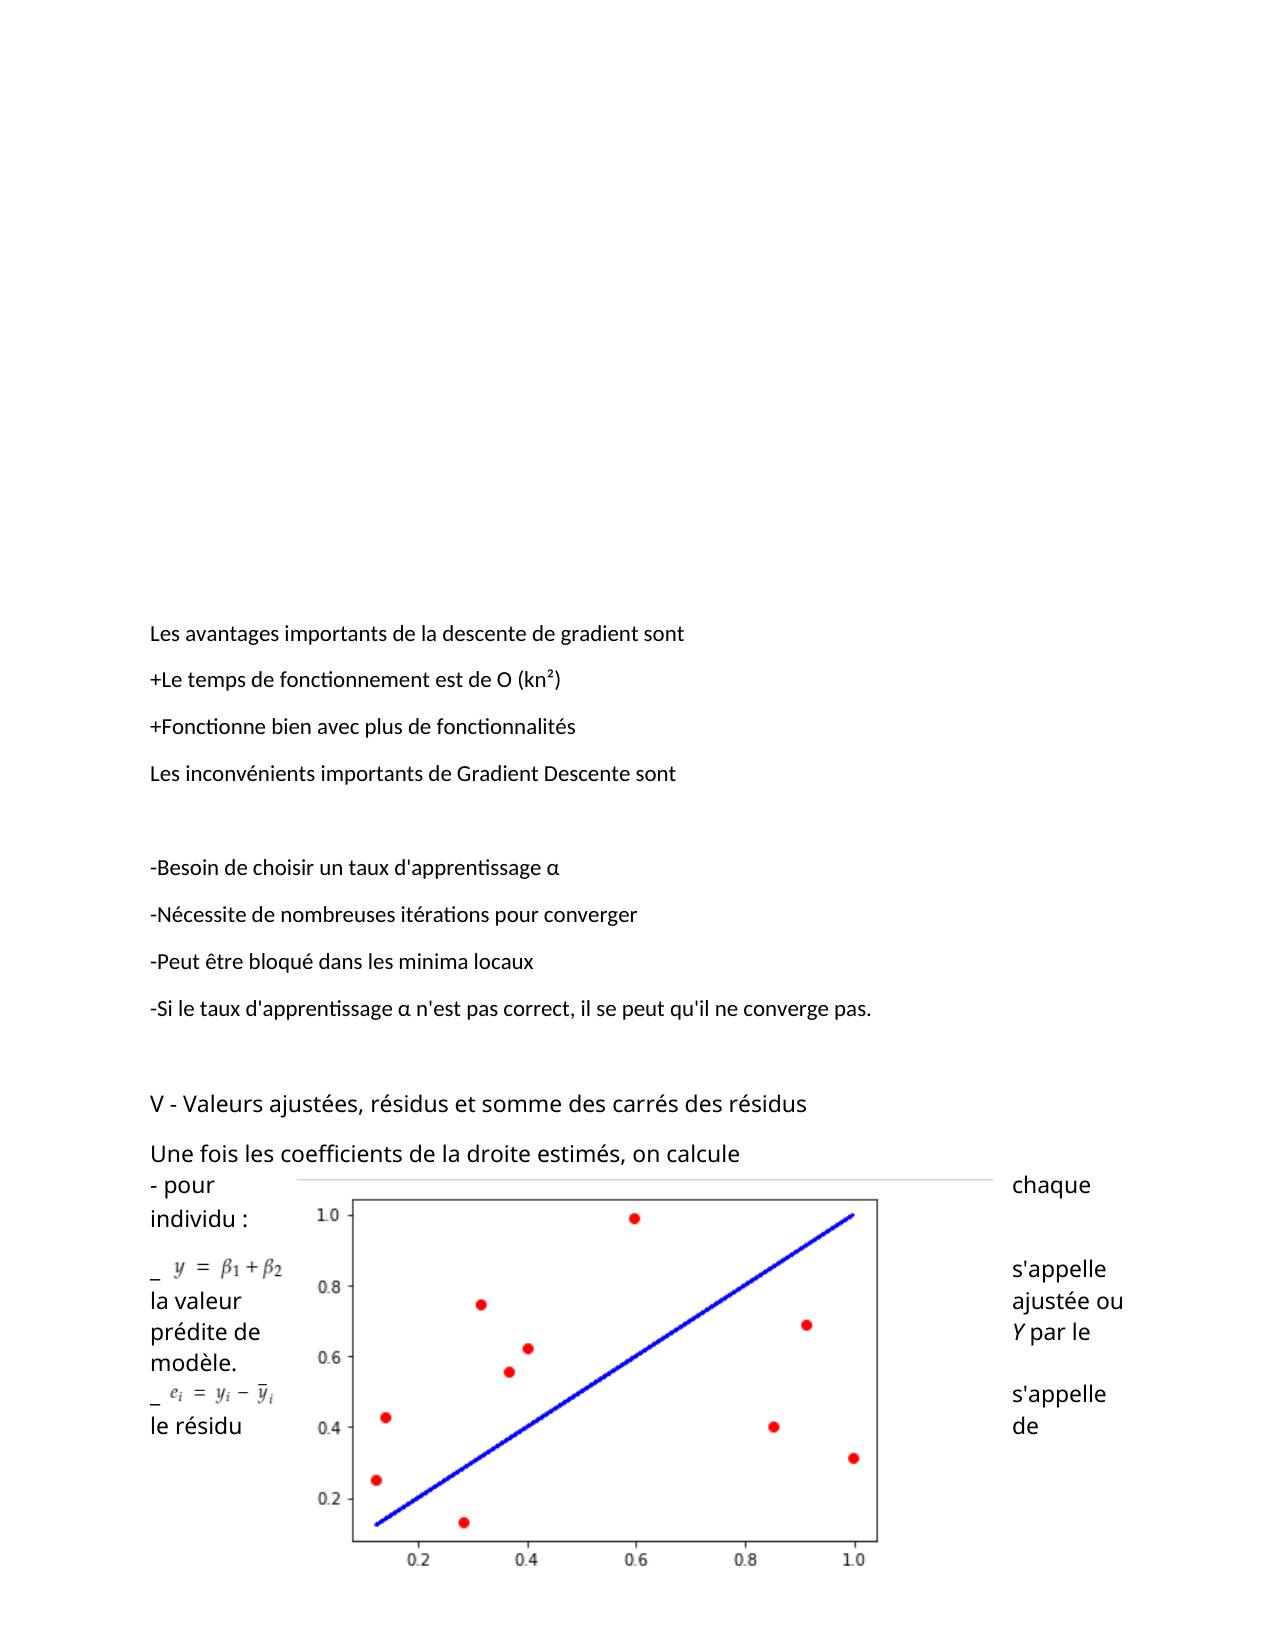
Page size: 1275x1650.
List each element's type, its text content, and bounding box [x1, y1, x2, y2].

text -Si le taux d'apprentissage α n'est pas correct, il se peut qu'il ne converge pas. [150, 994, 1125, 1022]
picture [282, 1179, 993, 1588]
text Les inconvénients importants de Gradient Descente sont [150, 759, 1125, 787]
text +Fonctionne bien avec plus de fonctionnalités [150, 712, 1125, 741]
text _ s'appelle la valeur ajustée ou prédite de Y par le modèle. [993, 1253, 1125, 1378]
text Une fois les coefficients de la droite estimés, on calcule [150, 1138, 1125, 1169]
text V - Valeurs ajustées, résidus et somme des carrés des résidus [150, 1087, 1125, 1119]
text -Besoin de choisir un taux d'apprentissage α [150, 853, 1125, 881]
text -Nécessite de nombreuses itérations pour converger [150, 900, 1125, 928]
text _ s'appelle la valeur ajustée ou prédite de Y par le modèle. [150, 1253, 282, 1378]
text - pour chaque individu : [150, 1169, 1125, 1234]
text Les avantages importants de la descente de gradient sont [150, 619, 1125, 647]
text +Le temps de fonctionnement est de O (kn²) [150, 666, 1125, 694]
text -Peut être bloqué dans les minima locaux [150, 947, 1125, 975]
